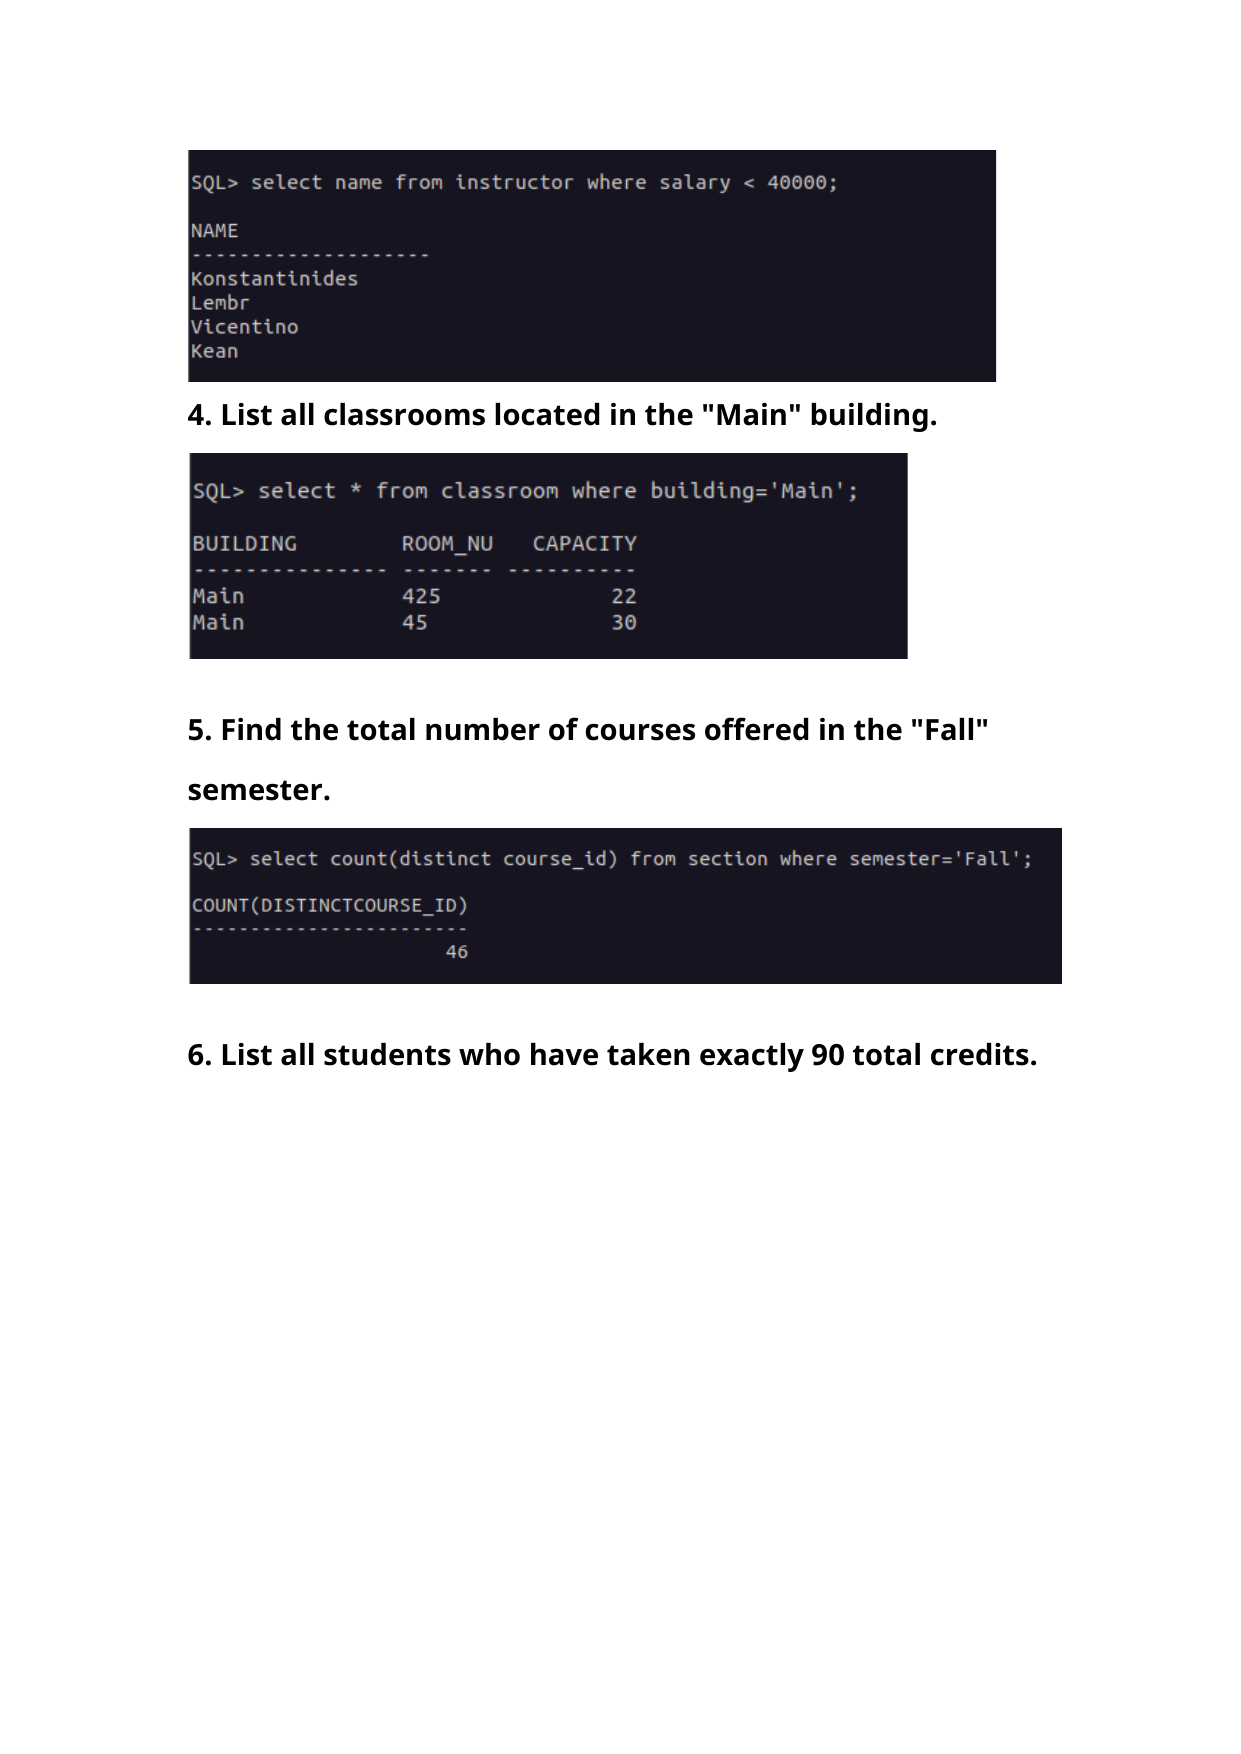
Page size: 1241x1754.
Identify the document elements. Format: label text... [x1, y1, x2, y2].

list List all students who have taken exactly 90 total credits. [187, 1034, 1053, 1074]
picture [187, 828, 1062, 984]
picture [187, 150, 997, 382]
picture [187, 453, 908, 659]
list List all classrooms located in the "Main" building. [187, 394, 1053, 434]
list Find the total number of courses offered in the "Fall" semester. [187, 710, 1053, 809]
